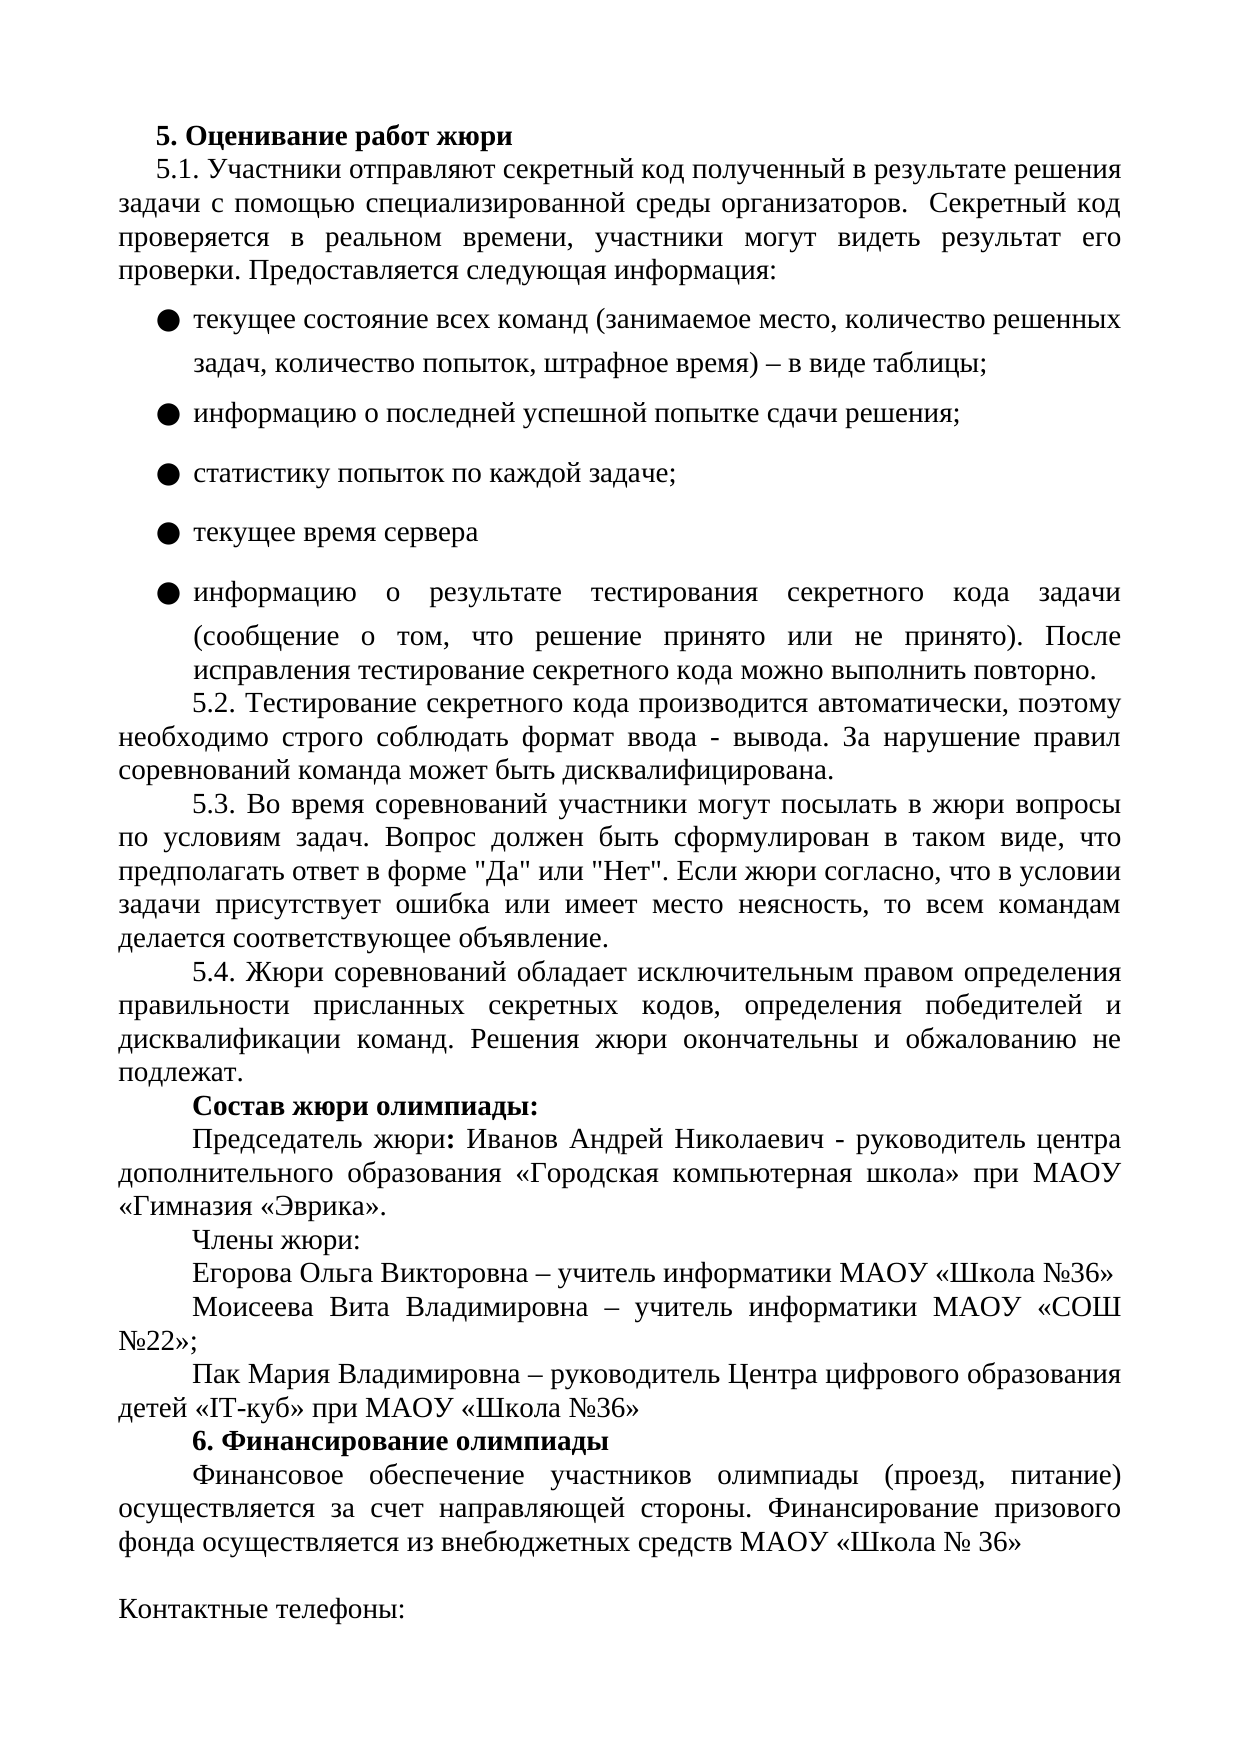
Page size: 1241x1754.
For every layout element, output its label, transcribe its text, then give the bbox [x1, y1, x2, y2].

text Финансовое обеспечение участников олимпиады (проезд, питание) осуществляется за счет направляющей стороны. Финансирование призового фонда осуществляется из внебюджетных средств МАОУ «Школа № 36» [118, 1457, 1122, 1557]
text 5.1. Участники отправляют секретный код полученный в результате решения задачи с помощью специализированной среды организаторов. Секретный код проверяется в реальном времени, участники могут видеть результат его проверки. Предоставляется следующая информация: [118, 152, 1122, 286]
text Состав жюри олимпиады: [118, 1088, 1122, 1121]
list текущее состояние всех команд (занимаемое место, количество решенных задач, количество попыток, штрафное время) – в виде таблицы; [156, 286, 1122, 379]
list текущее время сервера [156, 499, 1122, 558]
text Моисеева Вита Владимировна – учитель информатики МАОУ «СОШ №22»; [118, 1289, 1122, 1356]
list информацию о последней успешной попытке сдачи решения; [156, 379, 1122, 439]
text 5.3. Во время соревнований участники могут посылать в жюри вопросы по условиям задач. Вопрос должен быть сформулирован в таком виде, что предполагать ответ в форме "Да" или "Нет". Если жюри согласно, что в условии задачи присутствует ошибка или имеет место неясность, то всем командам делается соответствующее объявление. [118, 786, 1122, 954]
text 5. Оценивание работ жюри [118, 118, 1122, 152]
text Контактные телефоны: [118, 1591, 1122, 1624]
text 5.2. Тестирование секретного кода производится автоматически, поэтому необходимо строго соблюдать формат ввода - вывода. За нарушение правил соревнований команда может быть дисквалифицирована. [118, 685, 1122, 786]
text Егорова Ольга Викторовна – учитель информатики МАОУ «Школа №36» [118, 1256, 1122, 1289]
text Пак Мария Владимировна – руководитель Центра цифрового образования детей «IT-куб» при МАОУ «Школа №36» [118, 1356, 1122, 1423]
text 6. Финансирование олимпиады [118, 1423, 1122, 1457]
list статистику попыток по каждой задаче; [156, 439, 1122, 499]
text Члены жюри: [118, 1222, 1122, 1256]
text Председатель жюри: Иванов Андрей Николаевич - руководитель центра дополнительного образования «Городская компьютерная школа» при МАОУ «Гимназия «Эврика». [118, 1121, 1122, 1222]
text 5.4. Жюри соревнований обладает исключительным правом определения правильности присланных секретных кодов, определения победителей и дисквалификации команд. Решения жюри окончательны и обжалованию не подлежат. [118, 954, 1122, 1088]
list информацию о результате тестирования секретного кода задачи (сообщение о том, что решение принято или не принято). После исправления тестирование секретного кода можно выполнить повторно. [156, 558, 1122, 685]
